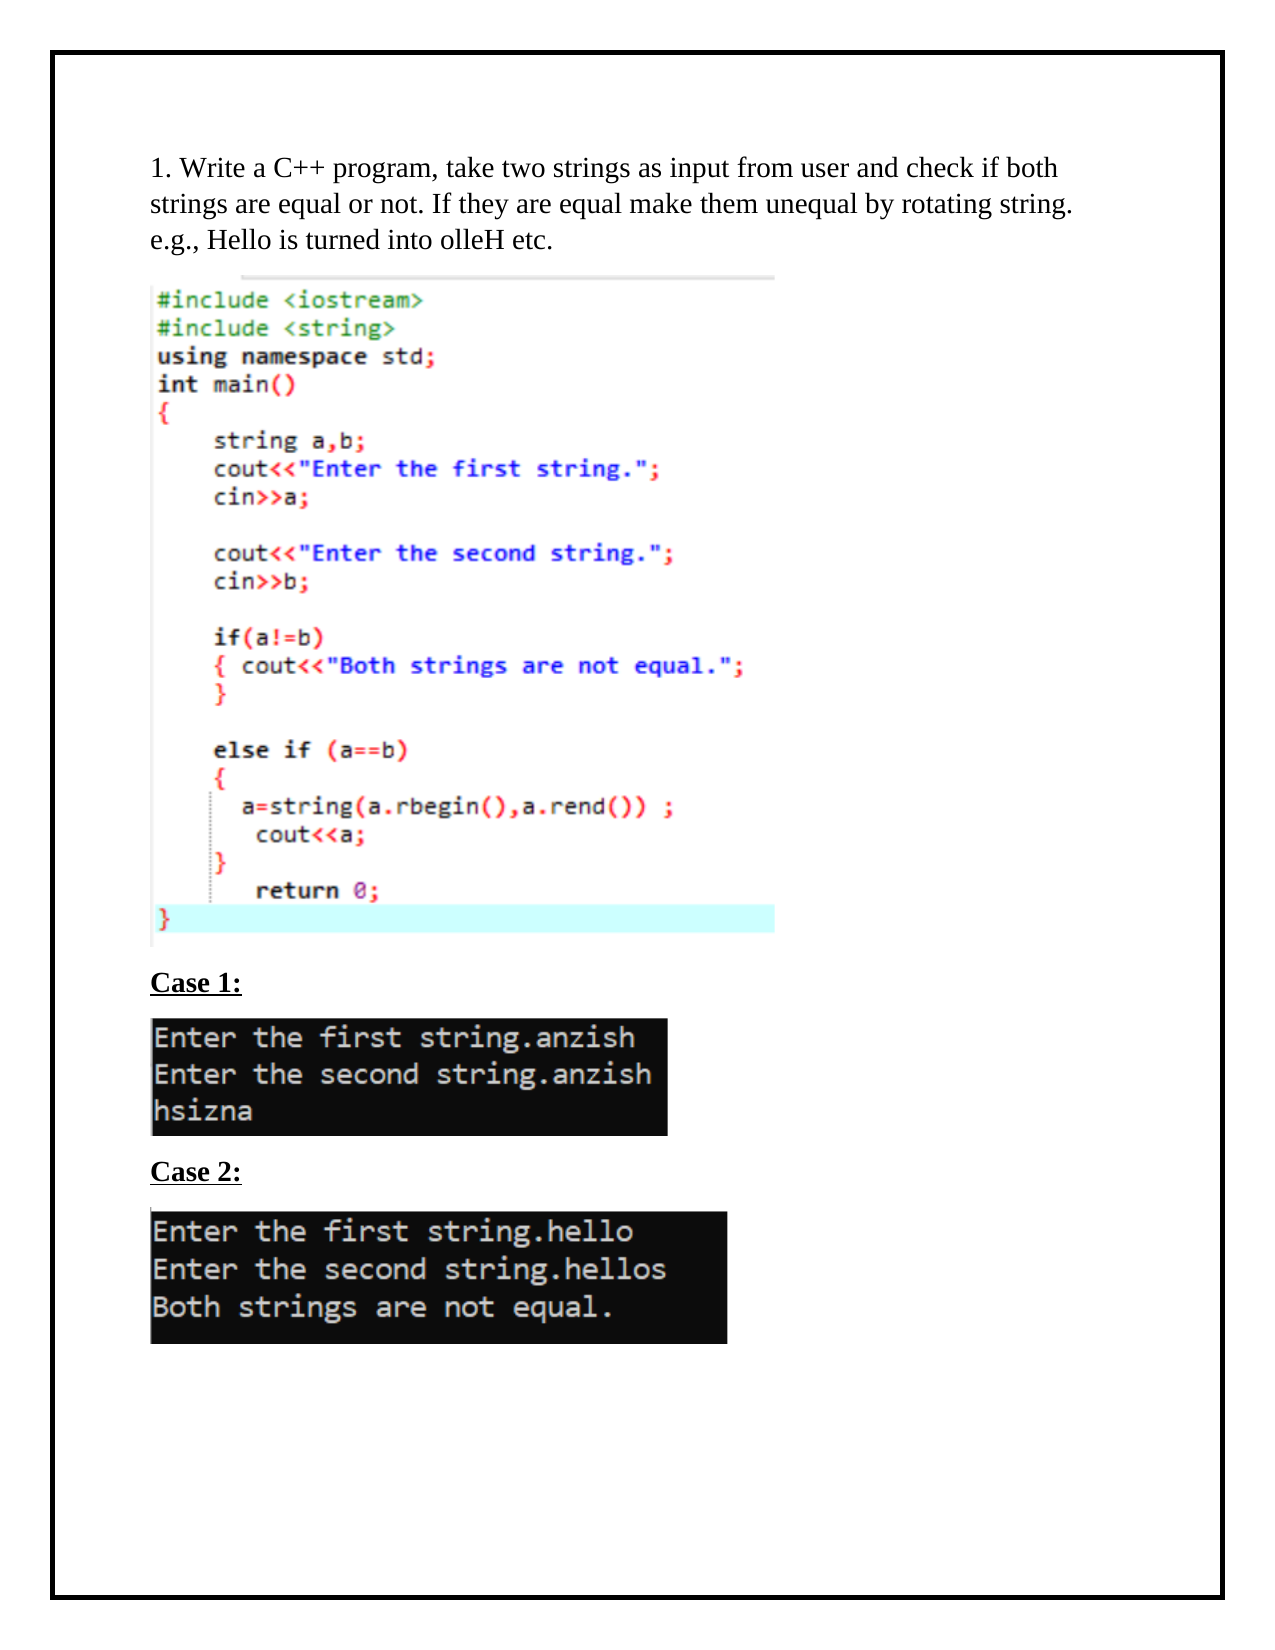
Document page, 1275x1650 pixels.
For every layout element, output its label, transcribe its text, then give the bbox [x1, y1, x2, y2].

picture [150, 275, 775, 947]
picture [150, 1018, 668, 1136]
text Case 1: [150, 965, 1125, 999]
text 1. Write a C++ program, take two strings as input from user and check if both strings are equal or not. If they are equal make them unequal by rotating string. e.g., Hello is turned into olleH etc. [150, 150, 1125, 256]
text Case 2: [150, 1154, 1125, 1188]
picture [150, 1207, 728, 1344]
